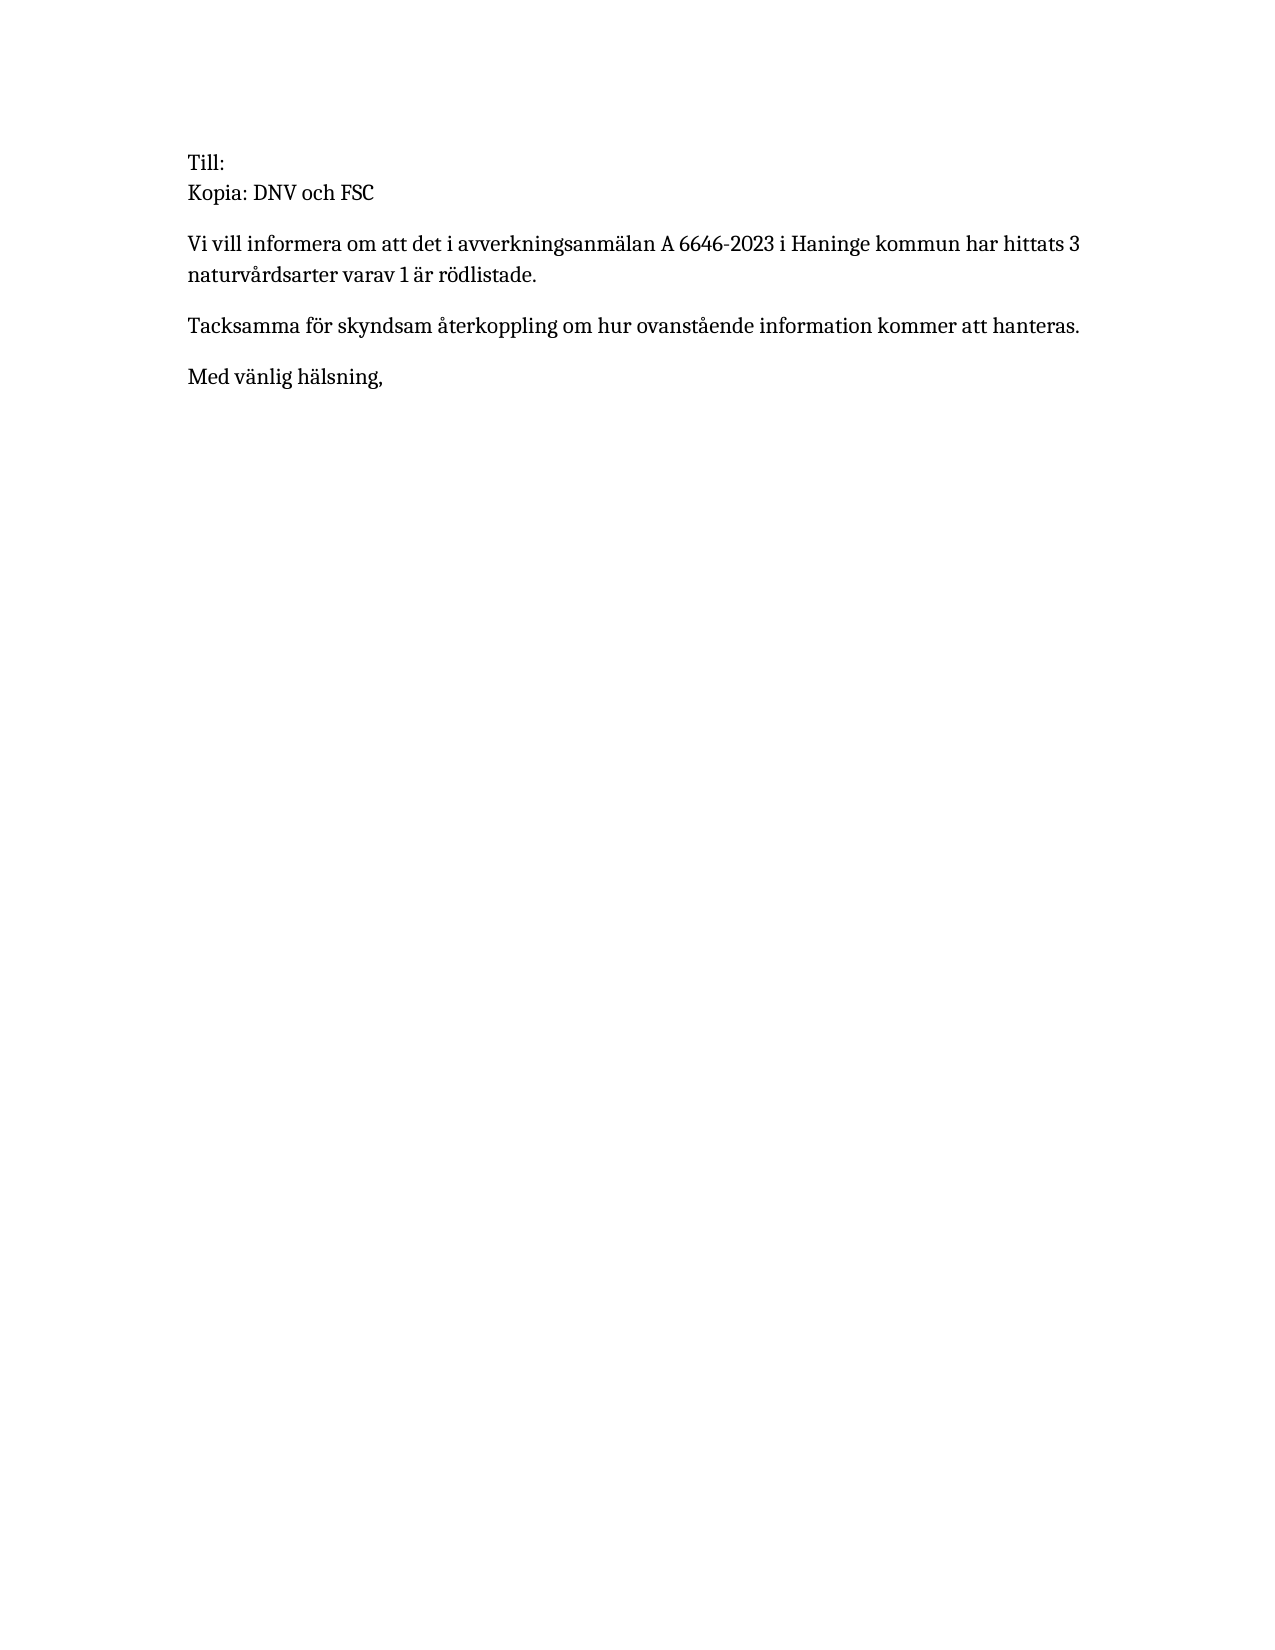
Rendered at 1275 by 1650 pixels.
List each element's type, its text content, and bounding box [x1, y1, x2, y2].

text Till: Kopia: DNV och FSC [187, 150, 1087, 207]
text Med vänlig hälsning, [187, 363, 1087, 420]
text Vi vill informera om att det i avverkningsanmälan A 6646-2023 i Haninge kommun har hittats 3 naturvårdsarter varav 1 är rödlistade. [187, 231, 1087, 288]
text Tacksamma för skyndsam återkoppling om hur ovanstående information kommer att hanteras. [187, 312, 1087, 339]
